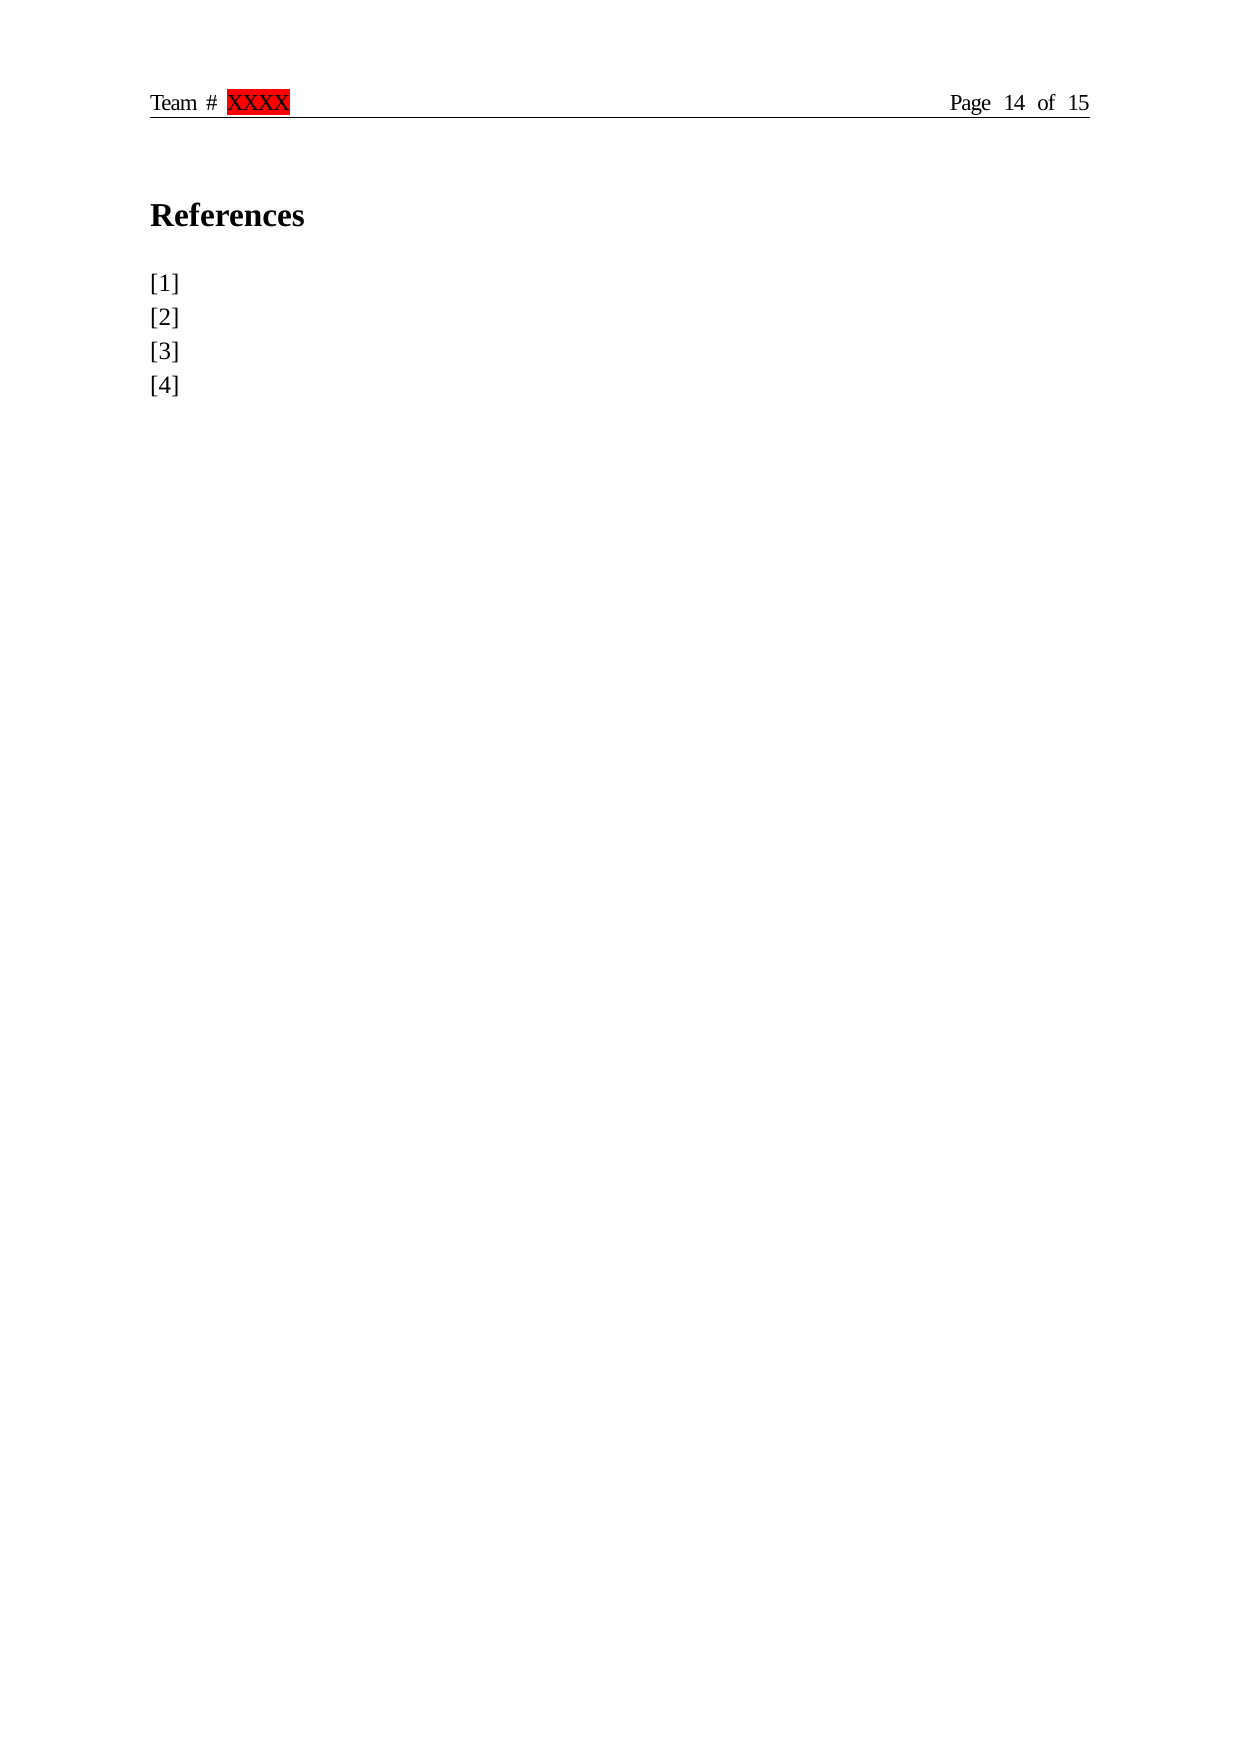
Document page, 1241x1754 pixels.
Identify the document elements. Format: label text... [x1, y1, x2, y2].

text [1] [150, 266, 1090, 300]
subtitle References [150, 181, 1090, 249]
text [3] [150, 334, 1090, 368]
text [2] [150, 300, 1090, 334]
text [4] [150, 368, 1090, 402]
